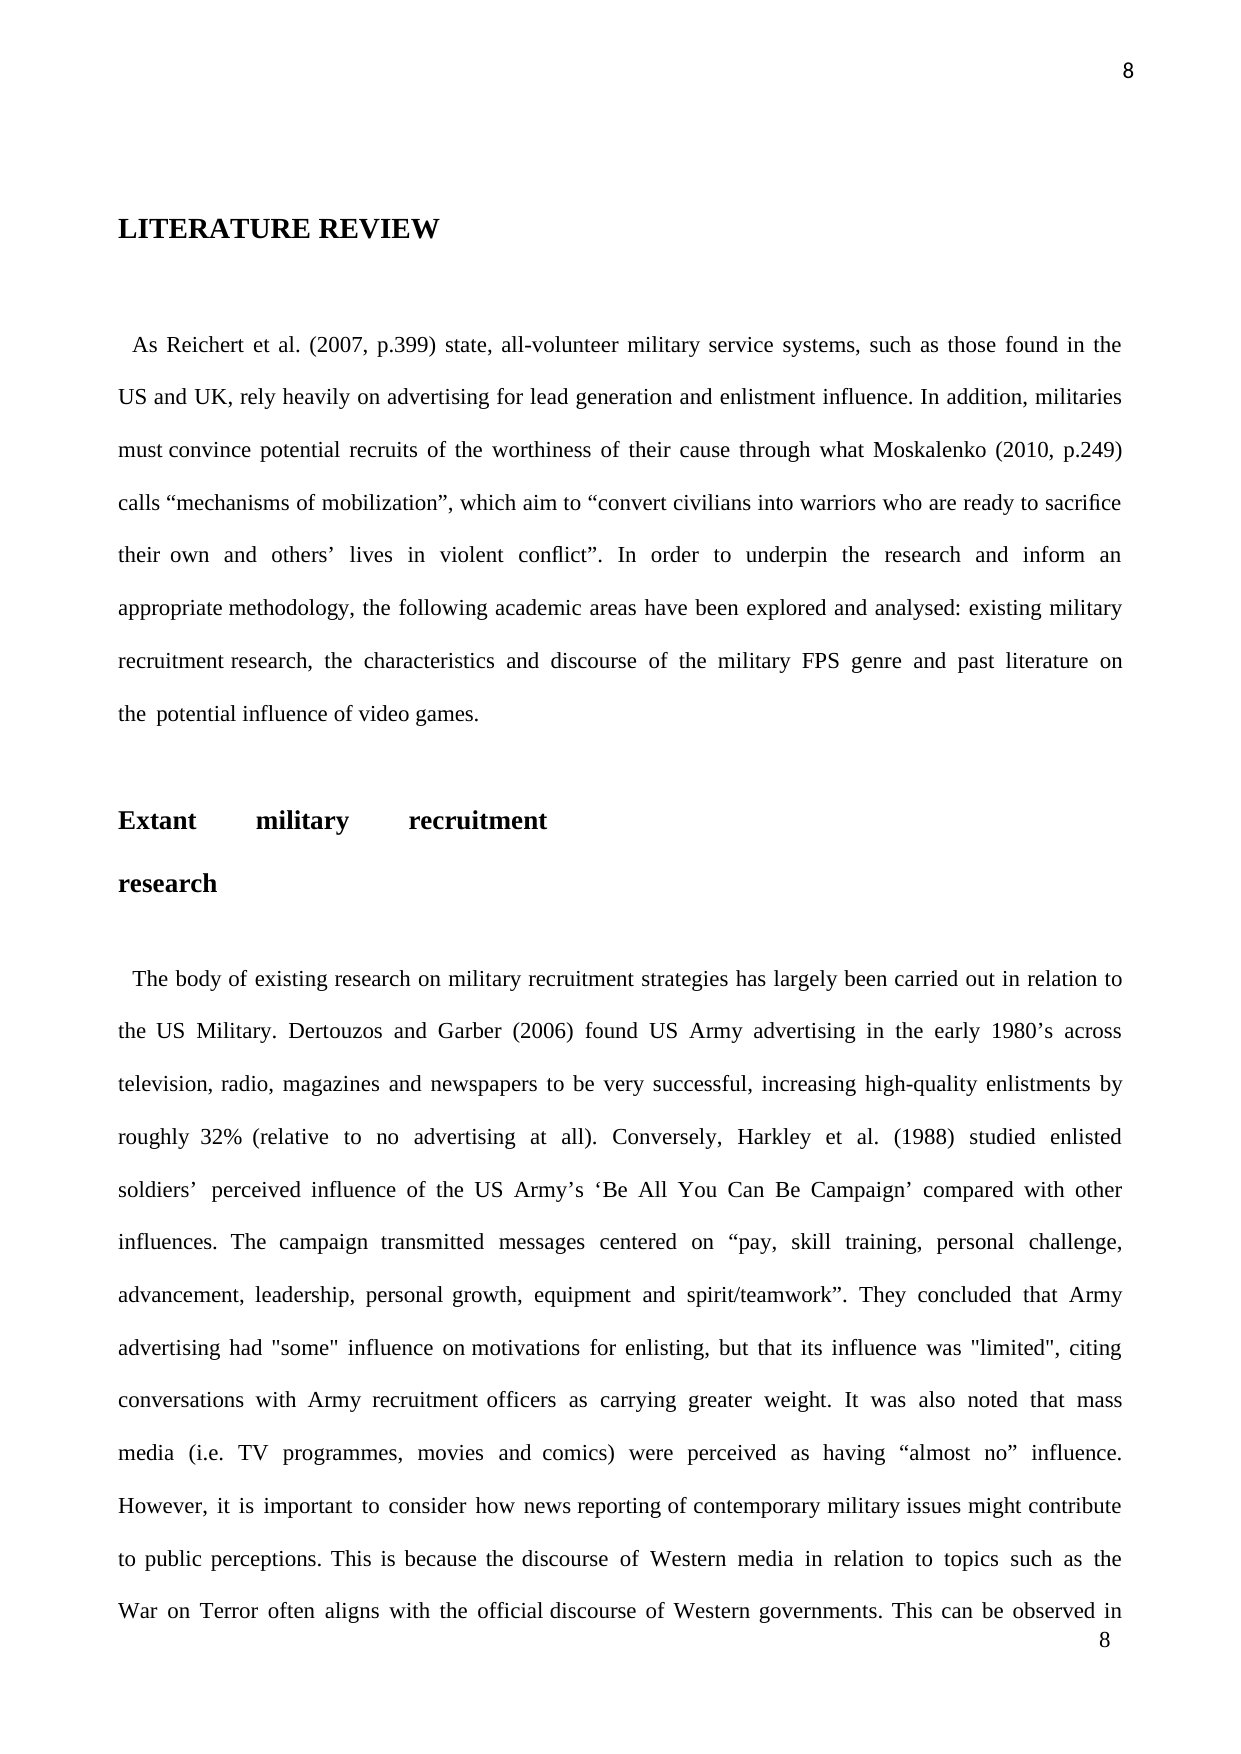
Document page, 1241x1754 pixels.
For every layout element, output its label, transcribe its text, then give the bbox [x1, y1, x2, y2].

subtitle LITERATURE REVIEW [118, 211, 440, 244]
text As Reichert et al. (2007, p.399) state, all-volunteer military service systems, such as those found in the US and UK, rely heavily on advertising for lead generation and enlistment influence. In addition, militaries must convince potential recruits of the worthiness of their cause through what Moskalenko (2010, p.249) calls “mechanisms of mobilization”, which aim to “convert civilians into warriors who are ready to sacriﬁce their own and others’ lives in violent conﬂict”. In order to underpin the research and inform an appropriate methodology, the following academic areas have been explored and analysed: existing military recruitment research, the characteristics and discourse of the military FPS genre and past literature on the potential influence of video games. [118, 331, 1122, 726]
subtitle Extant military recruitment research [118, 804, 547, 898]
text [118, 965, 1122, 1624]
